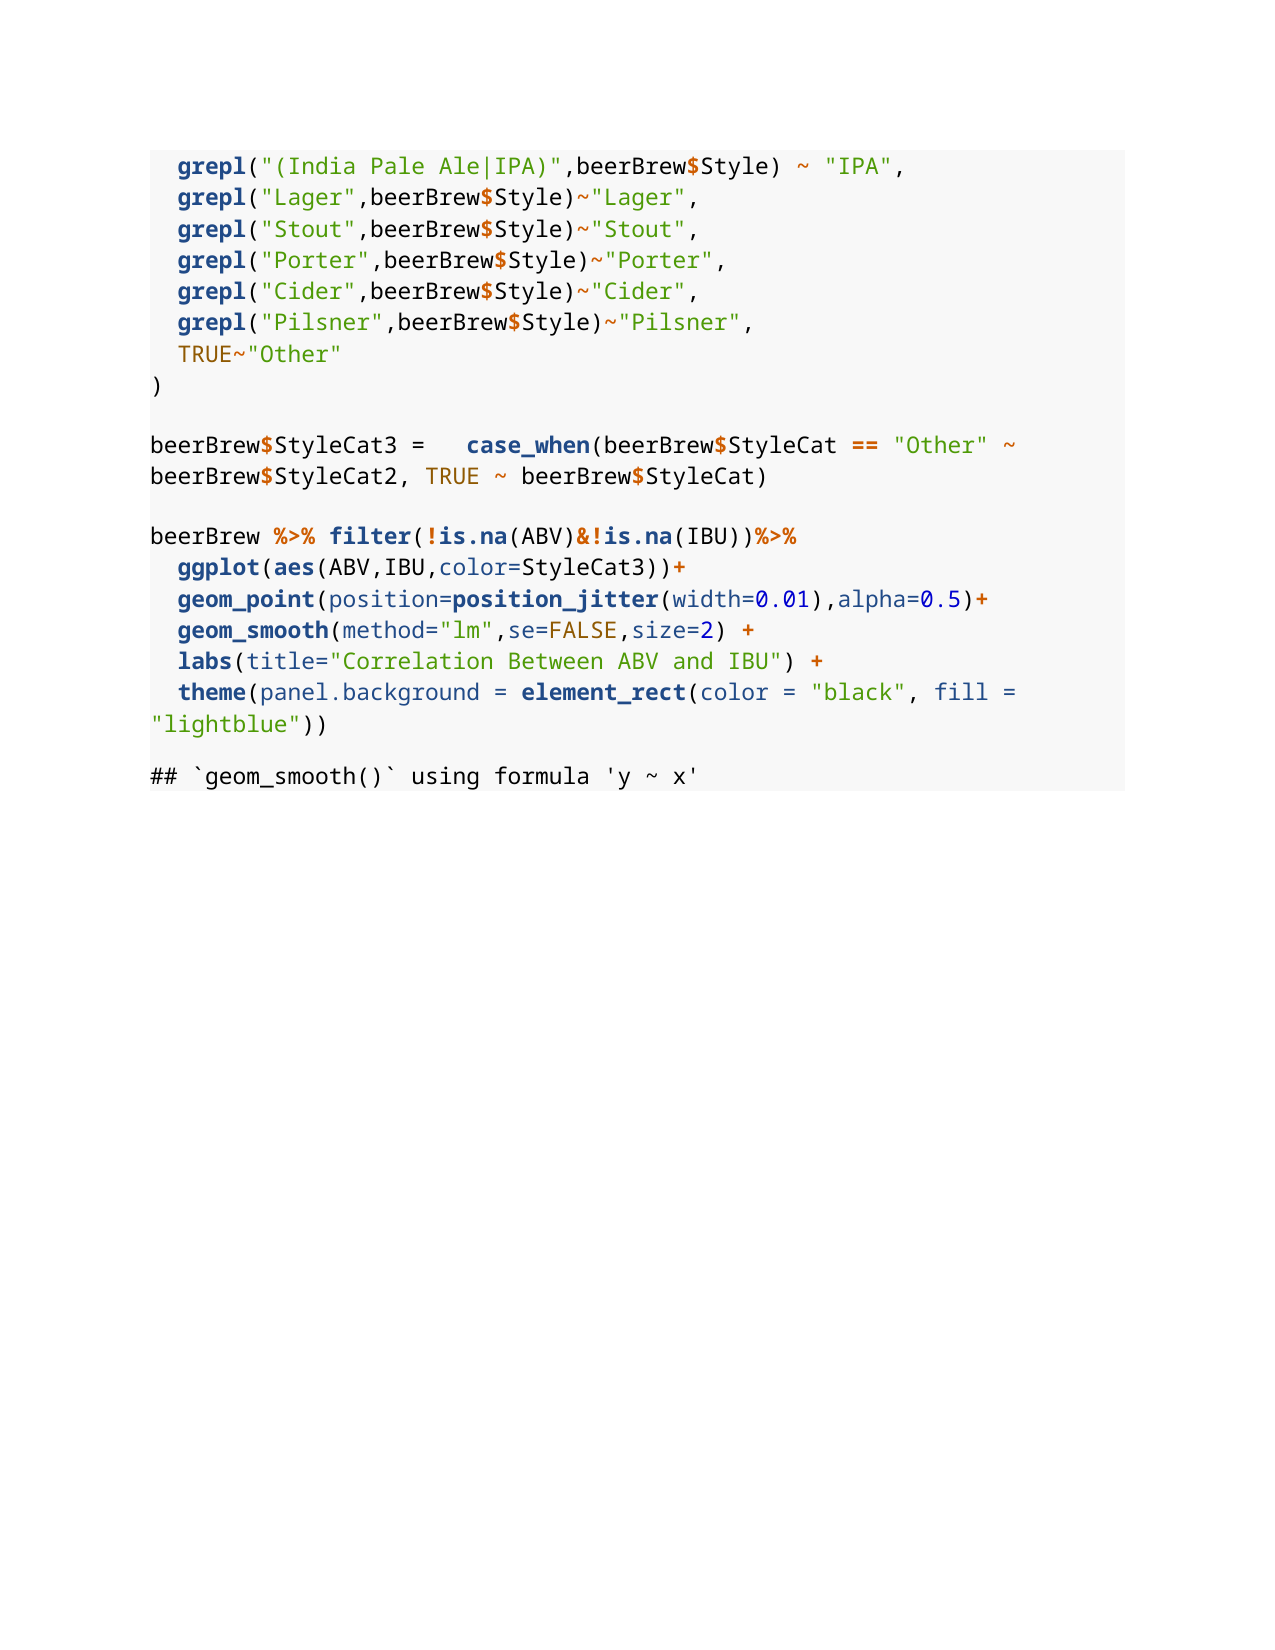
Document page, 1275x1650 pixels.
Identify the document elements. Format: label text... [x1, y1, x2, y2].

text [150, 150, 1125, 739]
text ## `geom_smooth()` using formula 'y ~ x' [150, 759, 1125, 791]
